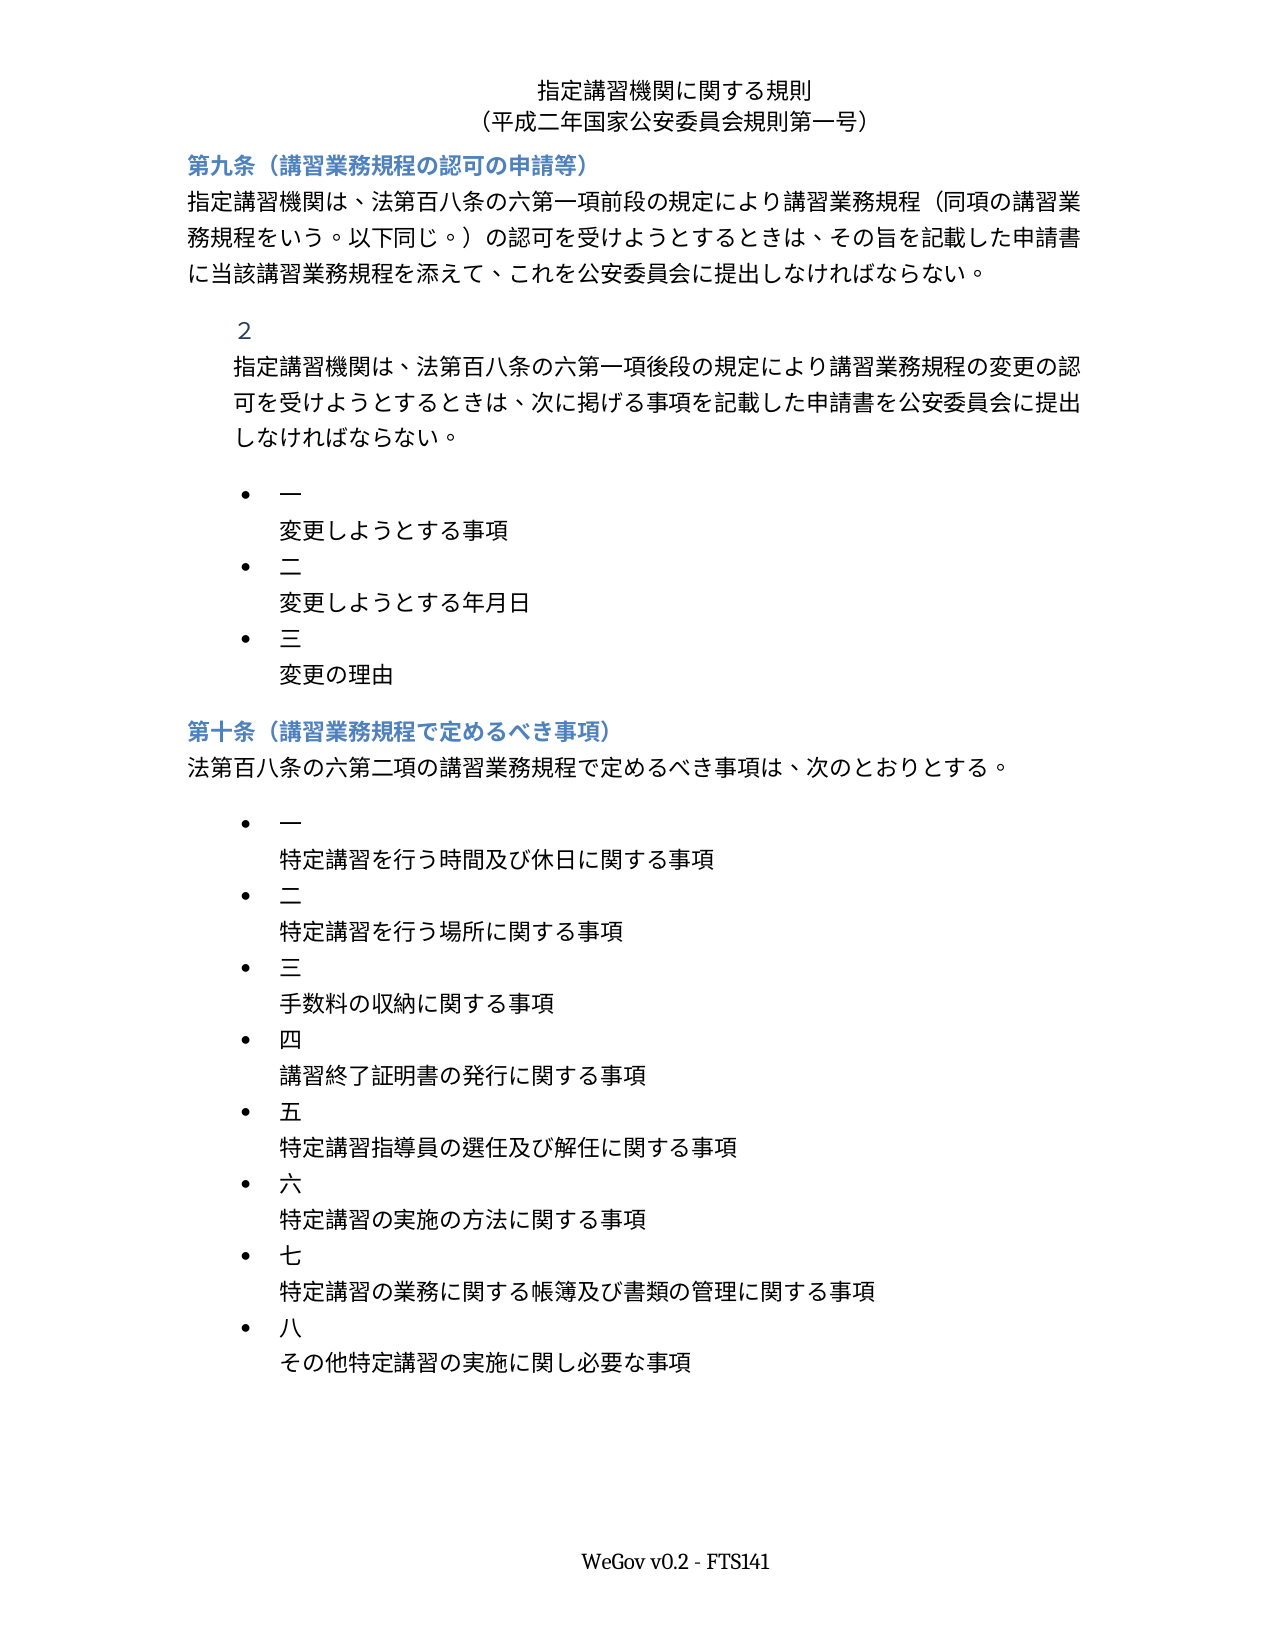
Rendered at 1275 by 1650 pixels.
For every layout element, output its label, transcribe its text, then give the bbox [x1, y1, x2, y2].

text 法第百八条の六第二項の講習業務規程で定めるべき事項は、次のとおりとする。 [187, 752, 1087, 783]
list 七 特定講習の業務に関する帳簿及び書類の管理に関する事項 [242, 1239, 1087, 1307]
list 二 変更しようとする年月日 [242, 551, 1087, 618]
text 指定講習機関は、法第百八条の六第一項前段の規定により講習業務規程（同項の講習業務規程をいう。以下同じ。）の認可を受けようとするときは、その旨を記載した申請書に当該講習業務規程を添えて、これを公安委員会に提出しなければならない。 [187, 186, 1087, 289]
list 四 講習終了証明書の発行に関する事項 [242, 1024, 1087, 1091]
list 五 特定講習指導員の選任及び解任に関する事項 [242, 1096, 1087, 1163]
text 指定講習機関は、法第百八条の六第一項後段の規定により講習業務規程の変更の認可を受けようとするときは、次に掲げる事項を記載した申請書を公安委員会に提出しなければならない。 [233, 351, 1087, 454]
list 一 変更しようとする事項 [242, 479, 1087, 546]
list 八 その他特定講習の実施に関し必要な事項 [242, 1311, 1087, 1379]
list 二 特定講習を行う場所に関する事項 [242, 880, 1087, 947]
list 三 変更の理由 [242, 623, 1087, 690]
subtitle ２ [233, 314, 1087, 346]
list 六 特定講習の実施の方法に関する事項 [242, 1168, 1087, 1235]
subtitle 第十条（講習業務規程で定めるべき事項） [187, 716, 1087, 747]
list 一 特定講習を行う時間及び休日に関する事項 [242, 808, 1087, 876]
subtitle 第九条（講習業務規程の認可の申請等） [187, 150, 1087, 181]
list 三 手数料の収納に関する事項 [242, 952, 1087, 1019]
